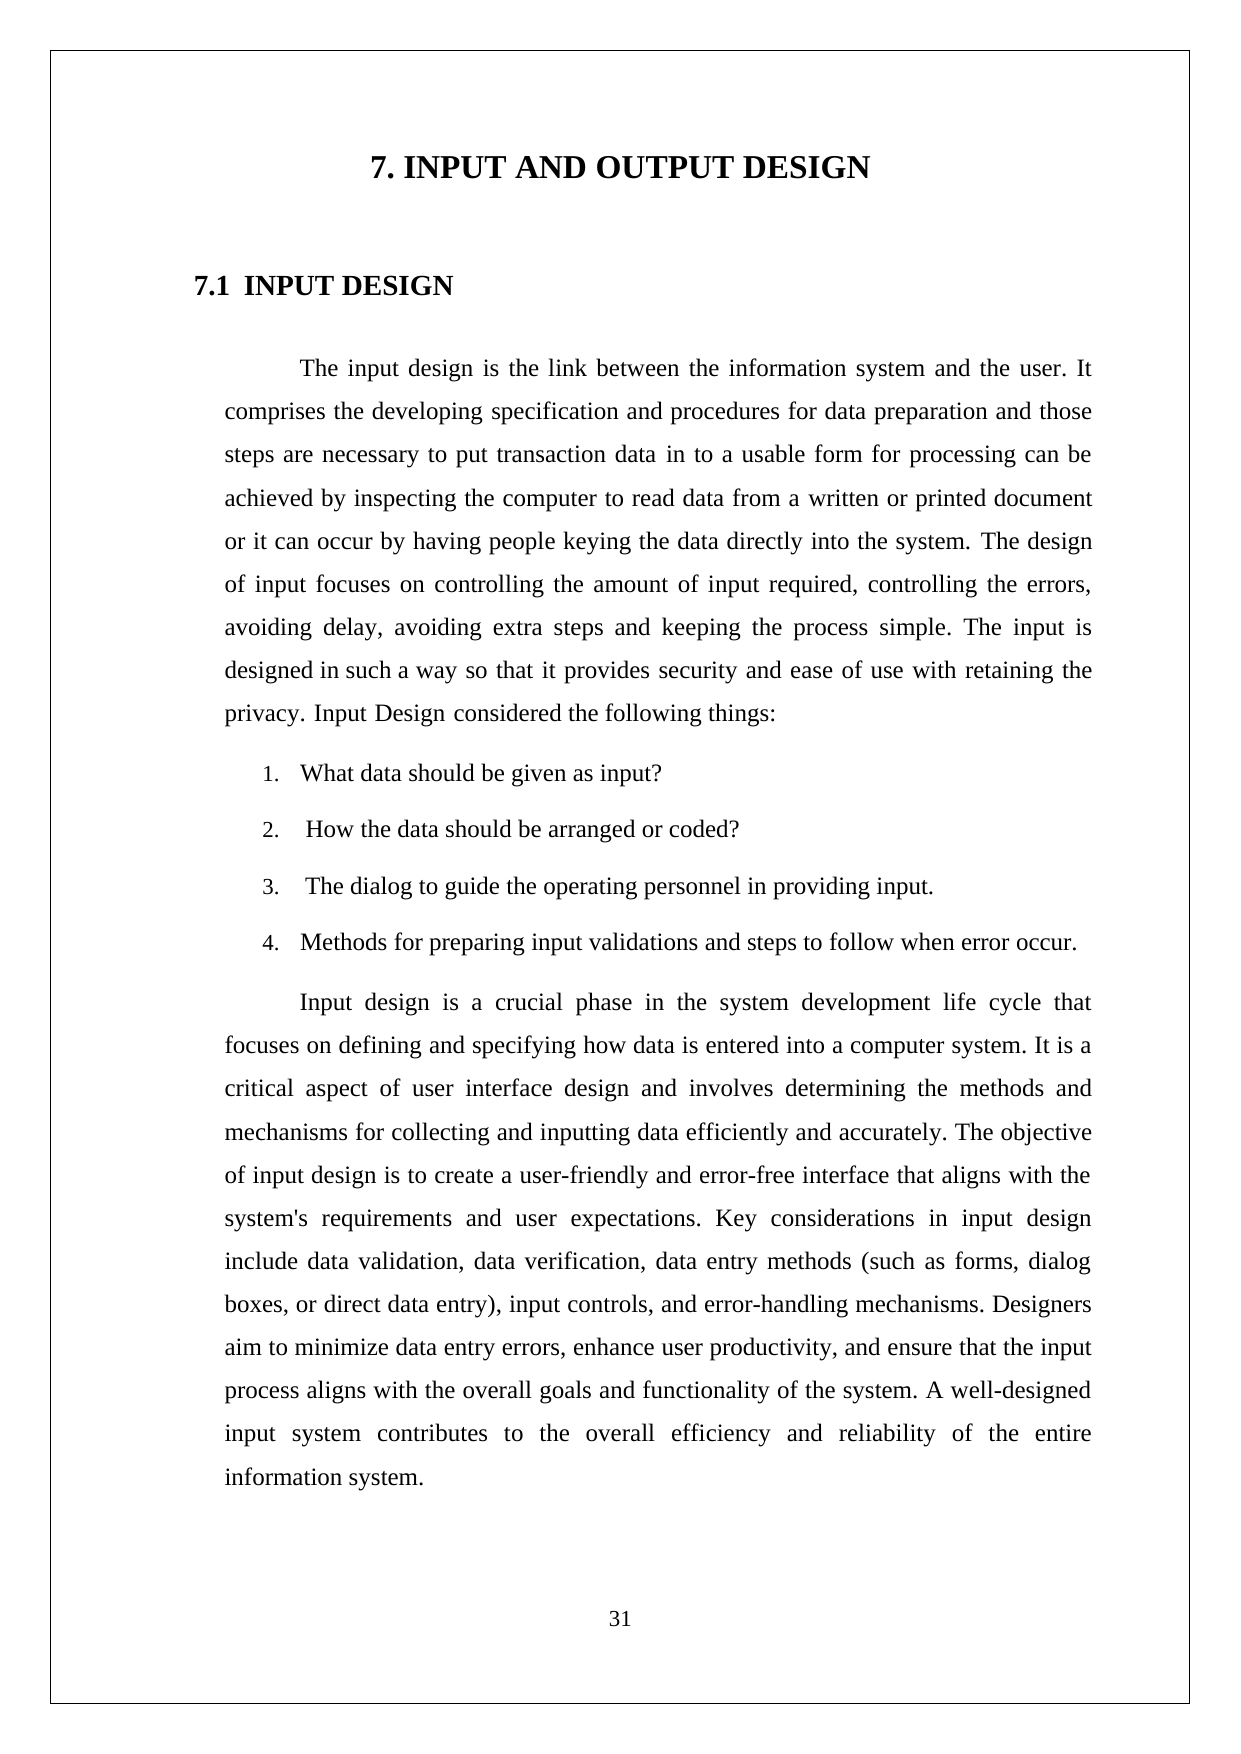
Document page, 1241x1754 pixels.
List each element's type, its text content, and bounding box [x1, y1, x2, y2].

text The input design is the link between the information system and the user. It comprises the developing specification and procedures for data preparation and those steps are necessary to put transaction data in to a usable form for processing can be achieved by inspecting the computer to read data from a written or printed document or it can occur by having people keying the data directly into the system. The design of input focuses on controlling the amount of input required, controlling the errors, avoiding delay, avoiding extra steps and keeping the process simple. The input is designed in such a way so that it provides security and ease of use with retaining the privacy. Input Design considered the following things: [224, 353, 1093, 727]
list How the data should be arranged or coded? [262, 814, 1093, 843]
subtitle 7. INPUT AND OUTPUT DESIGN [148, 148, 1093, 186]
subtitle INPUT DESIGN [193, 268, 1093, 302]
text Input design is a crucial phase in the system development life cycle that focuses on defining and specifying how data is entered into a computer system. It is a critical aspect of user interface design and involves determining the methods and mechanisms for collecting and inputting data efficiently and accurately. The objective of input design is to create a user-friendly and error-free interface that aligns with the system's requirements and user expectations. Key considerations in input design include data validation, data verification, data entry methods (such as forms, dialog boxes, or direct data entry), input controls, and error-handling mechanisms. Designers aim to minimize data entry errors, enhance user productivity, and ensure that the input process aligns with the overall goals and functionality of the system. A well-designed input system contributes to the overall efficiency and reliability of the entire information system. [224, 987, 1093, 1490]
list What data should be given as input? [262, 758, 1093, 787]
list Methods for preparing input validations and steps to follow when error occur. [262, 927, 1093, 956]
list The dialog to guide the operating personnel in providing input. [262, 871, 1093, 899]
